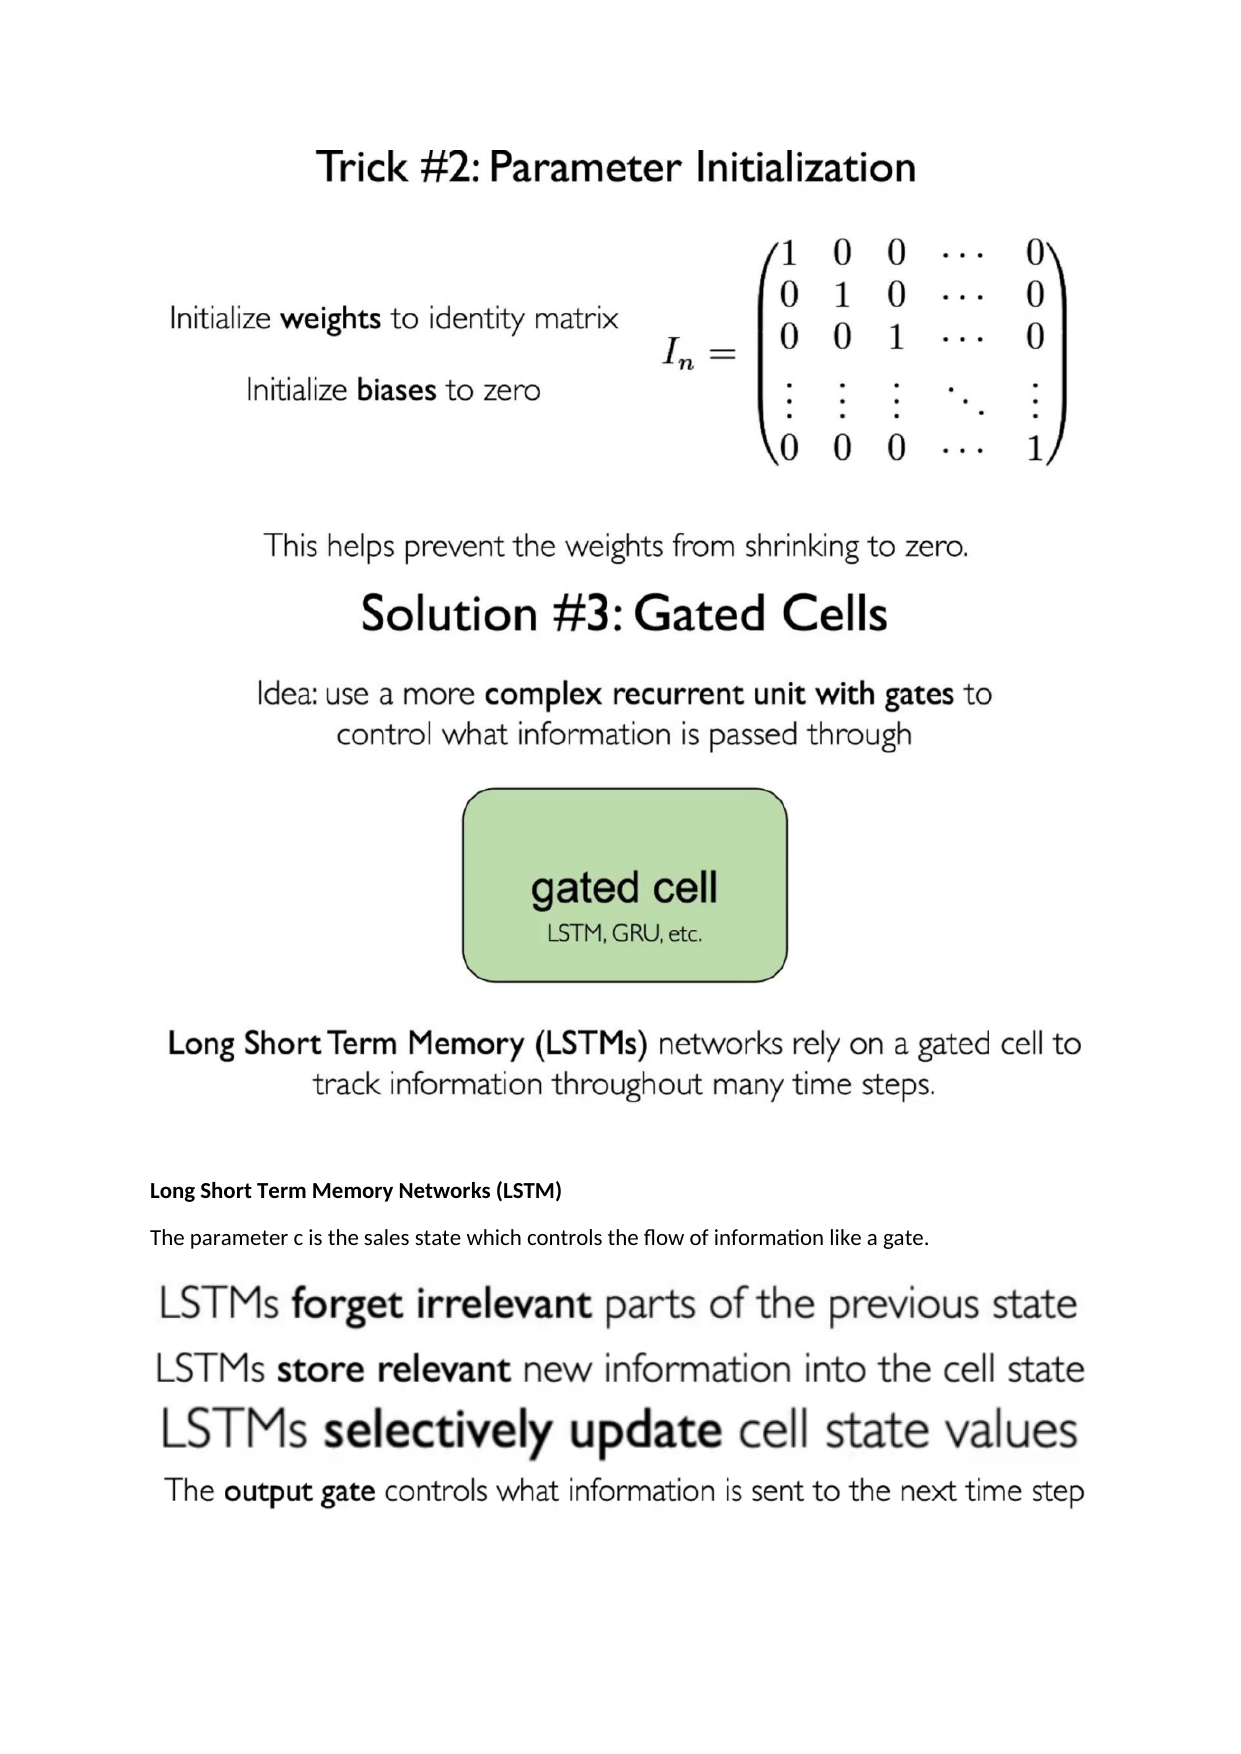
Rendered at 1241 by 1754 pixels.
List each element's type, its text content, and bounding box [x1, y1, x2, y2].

text The parameter c is the sales state which controls the flow of information like a gate. [150, 1223, 1090, 1251]
picture [150, 1394, 1091, 1466]
picture [150, 573, 1091, 1111]
picture [150, 150, 1091, 572]
text Long Short Term Memory Networks (LSTM) [150, 1176, 1090, 1204]
picture [150, 1341, 1091, 1392]
picture [150, 1467, 1091, 1515]
picture [150, 1270, 1091, 1339]
